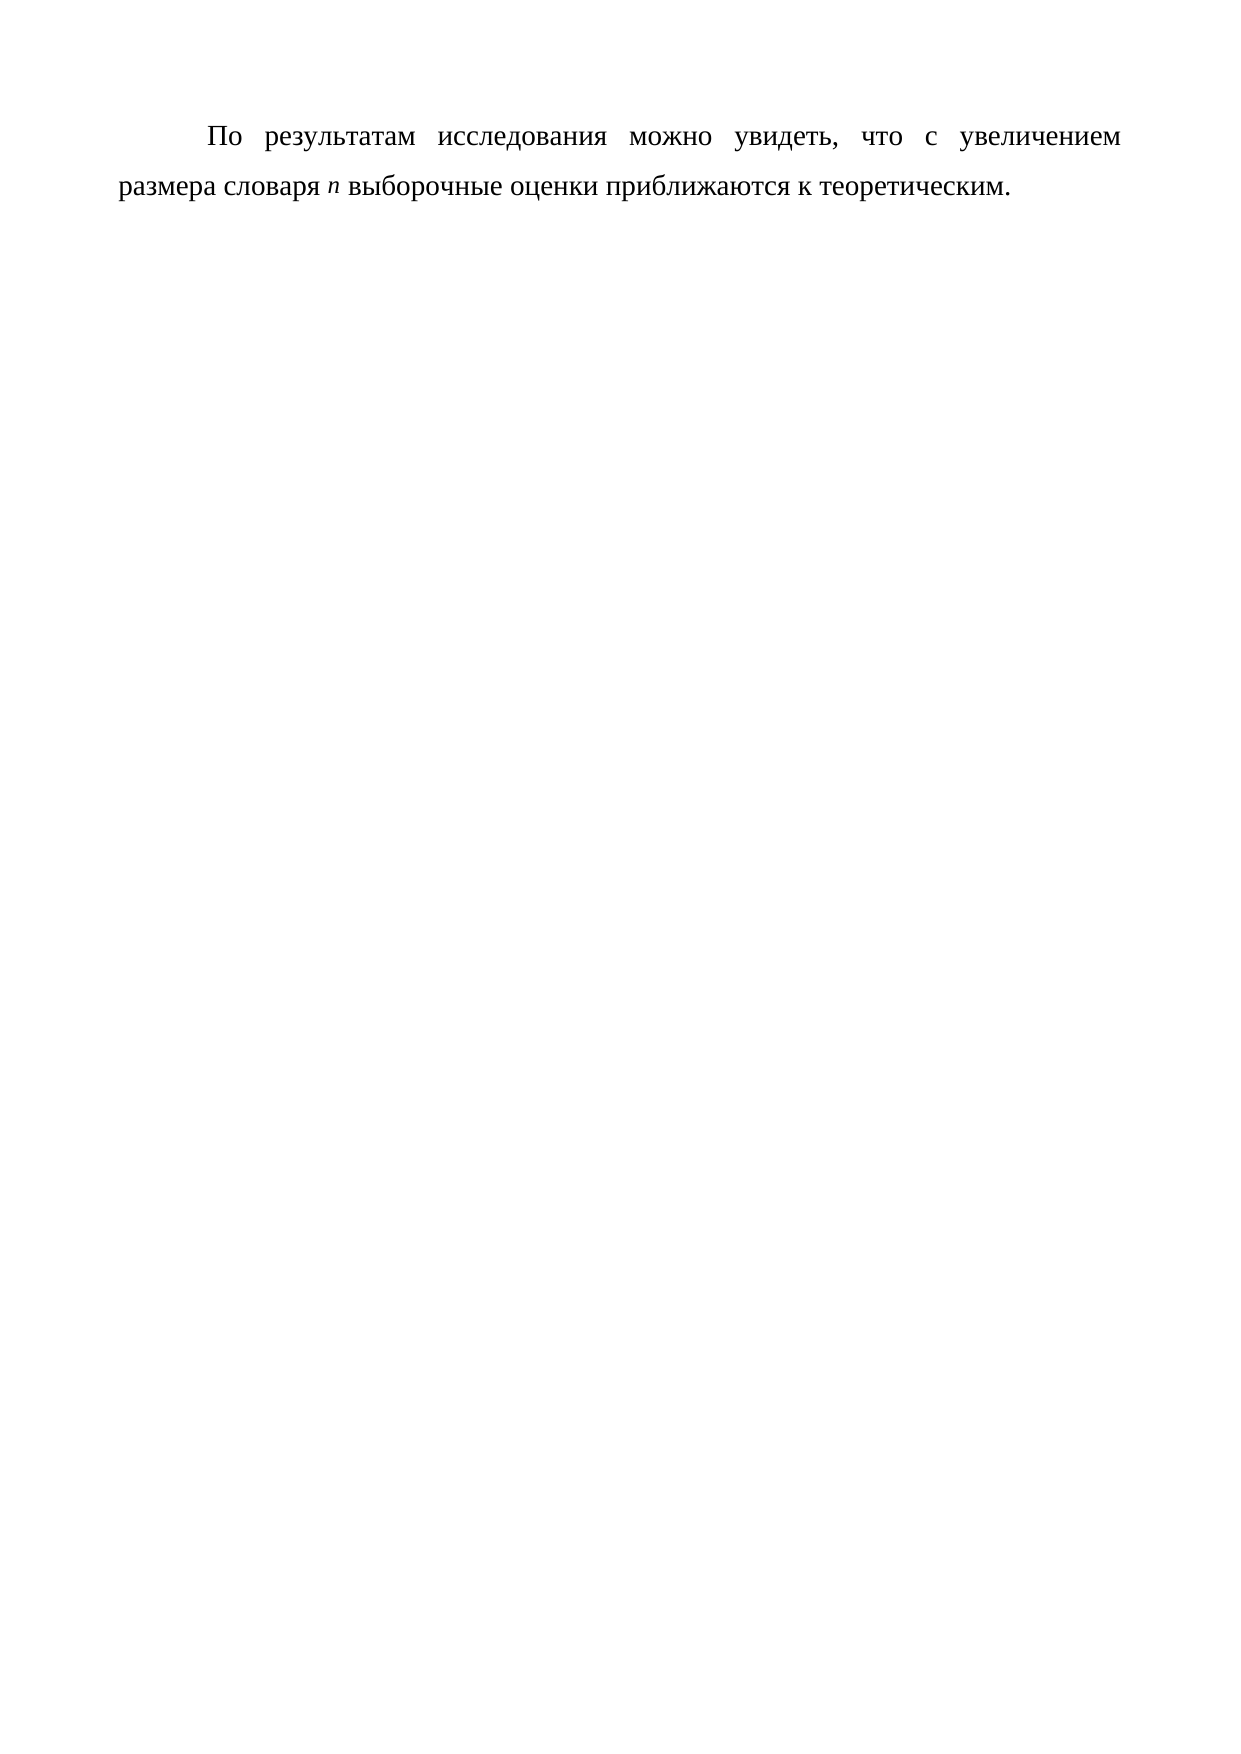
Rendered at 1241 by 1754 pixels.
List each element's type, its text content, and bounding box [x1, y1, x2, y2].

text По результатам исследования можно увидеть, что с увеличением размера словаря выборочные оценки приближаются к теоретическим. [118, 118, 1122, 202]
